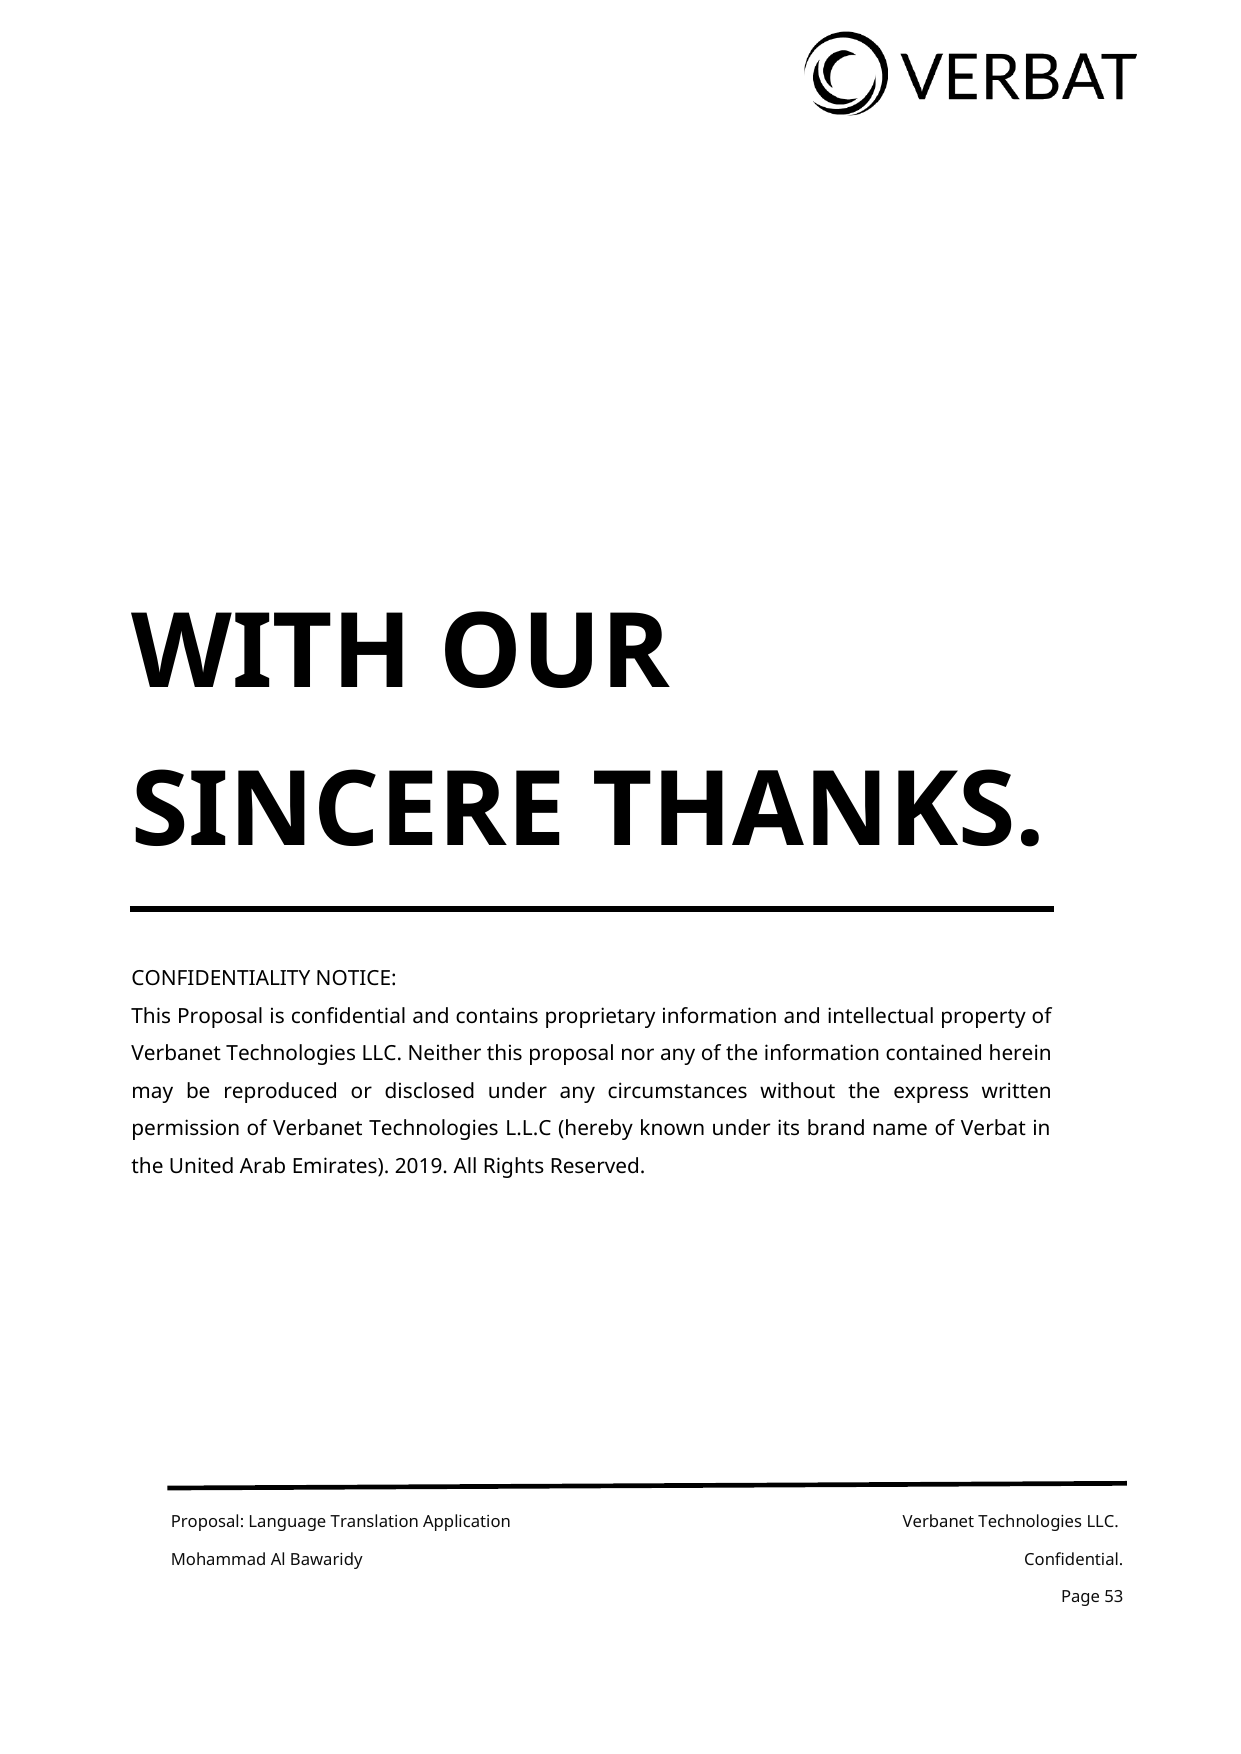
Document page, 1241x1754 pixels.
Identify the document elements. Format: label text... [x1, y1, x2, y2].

text This Proposal is conﬁdential and contains proprietary information and intellectual property of Verbanet Technologies LLC. Neither this proposal nor any of the information contained herein may be reproduced or disclosed under any circumstances without the express written permission of Verbanet Technologies L.L.C (hereby known under its brand name of Verbat in the United Arab Emirates). 2019. All Rights Reserved. [131, 993, 1053, 1181]
text SINCERE THANKS. [131, 734, 1053, 893]
text CONFIDENTIALITY NOTICE: [131, 956, 1053, 993]
text WITH OUR [131, 576, 1053, 734]
picture [800, 27, 1138, 116]
